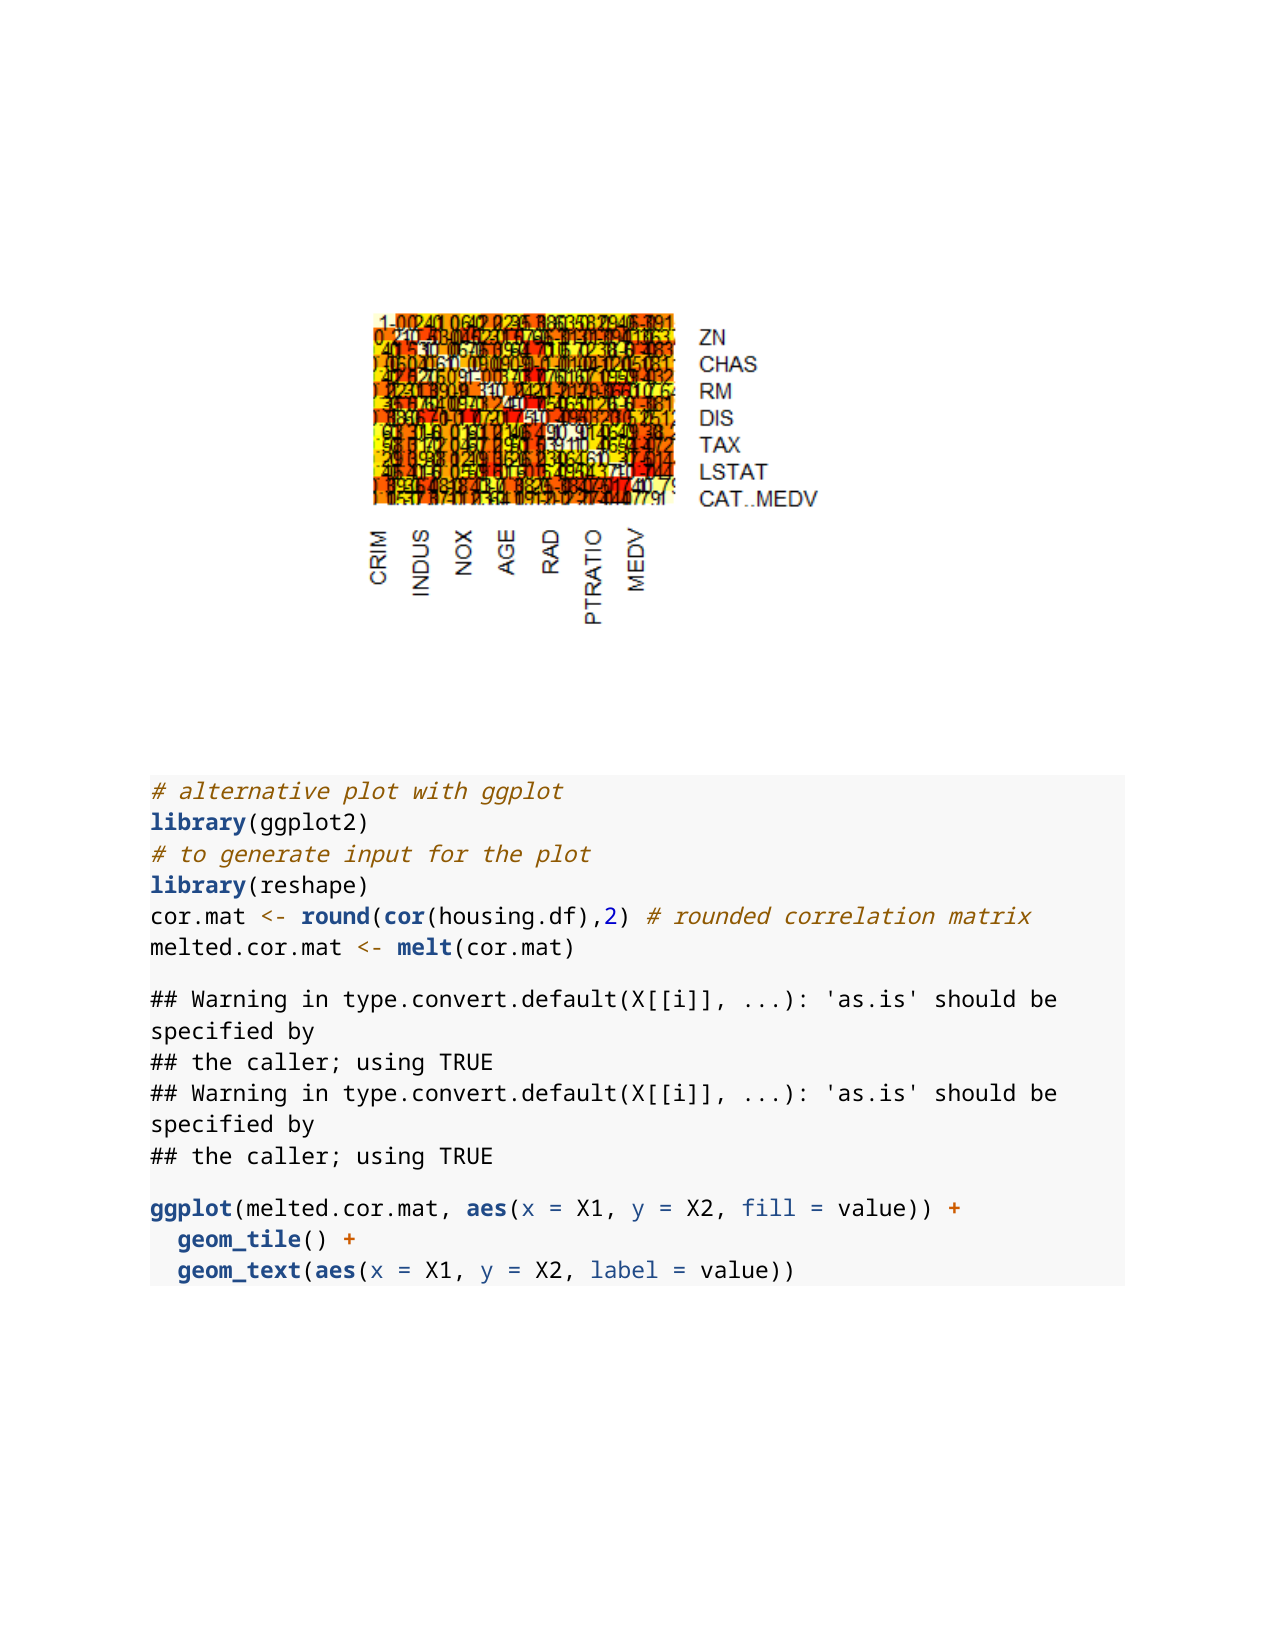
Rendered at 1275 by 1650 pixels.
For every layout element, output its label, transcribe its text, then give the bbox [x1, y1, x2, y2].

picture [168, 150, 927, 757]
text ggplot(melted.cor.mat, aes(x = X1, y = X2, fill = value)) + geom_tile() + geom_text(aes(x = X1, y = X2, label = value)) [356, 1192, 1125, 1286]
text # alternative plot with ggplot library(ggplot2) # to generate input for the plot library(reshape) cor.mat <- round(cor(housing.df),2) # rounded correlation matrix melted.cor.mat <- melt(cor.mat) [370, 775, 1125, 963]
text ## Warning in type.convert.default(X[[i]], ...): 'as.is' should be specified by ## the caller; using TRUE ## Warning in type.convert.default(X[[i]], ...): 'as.is' should be specified by ## the caller; using TRUE [150, 983, 1125, 1171]
